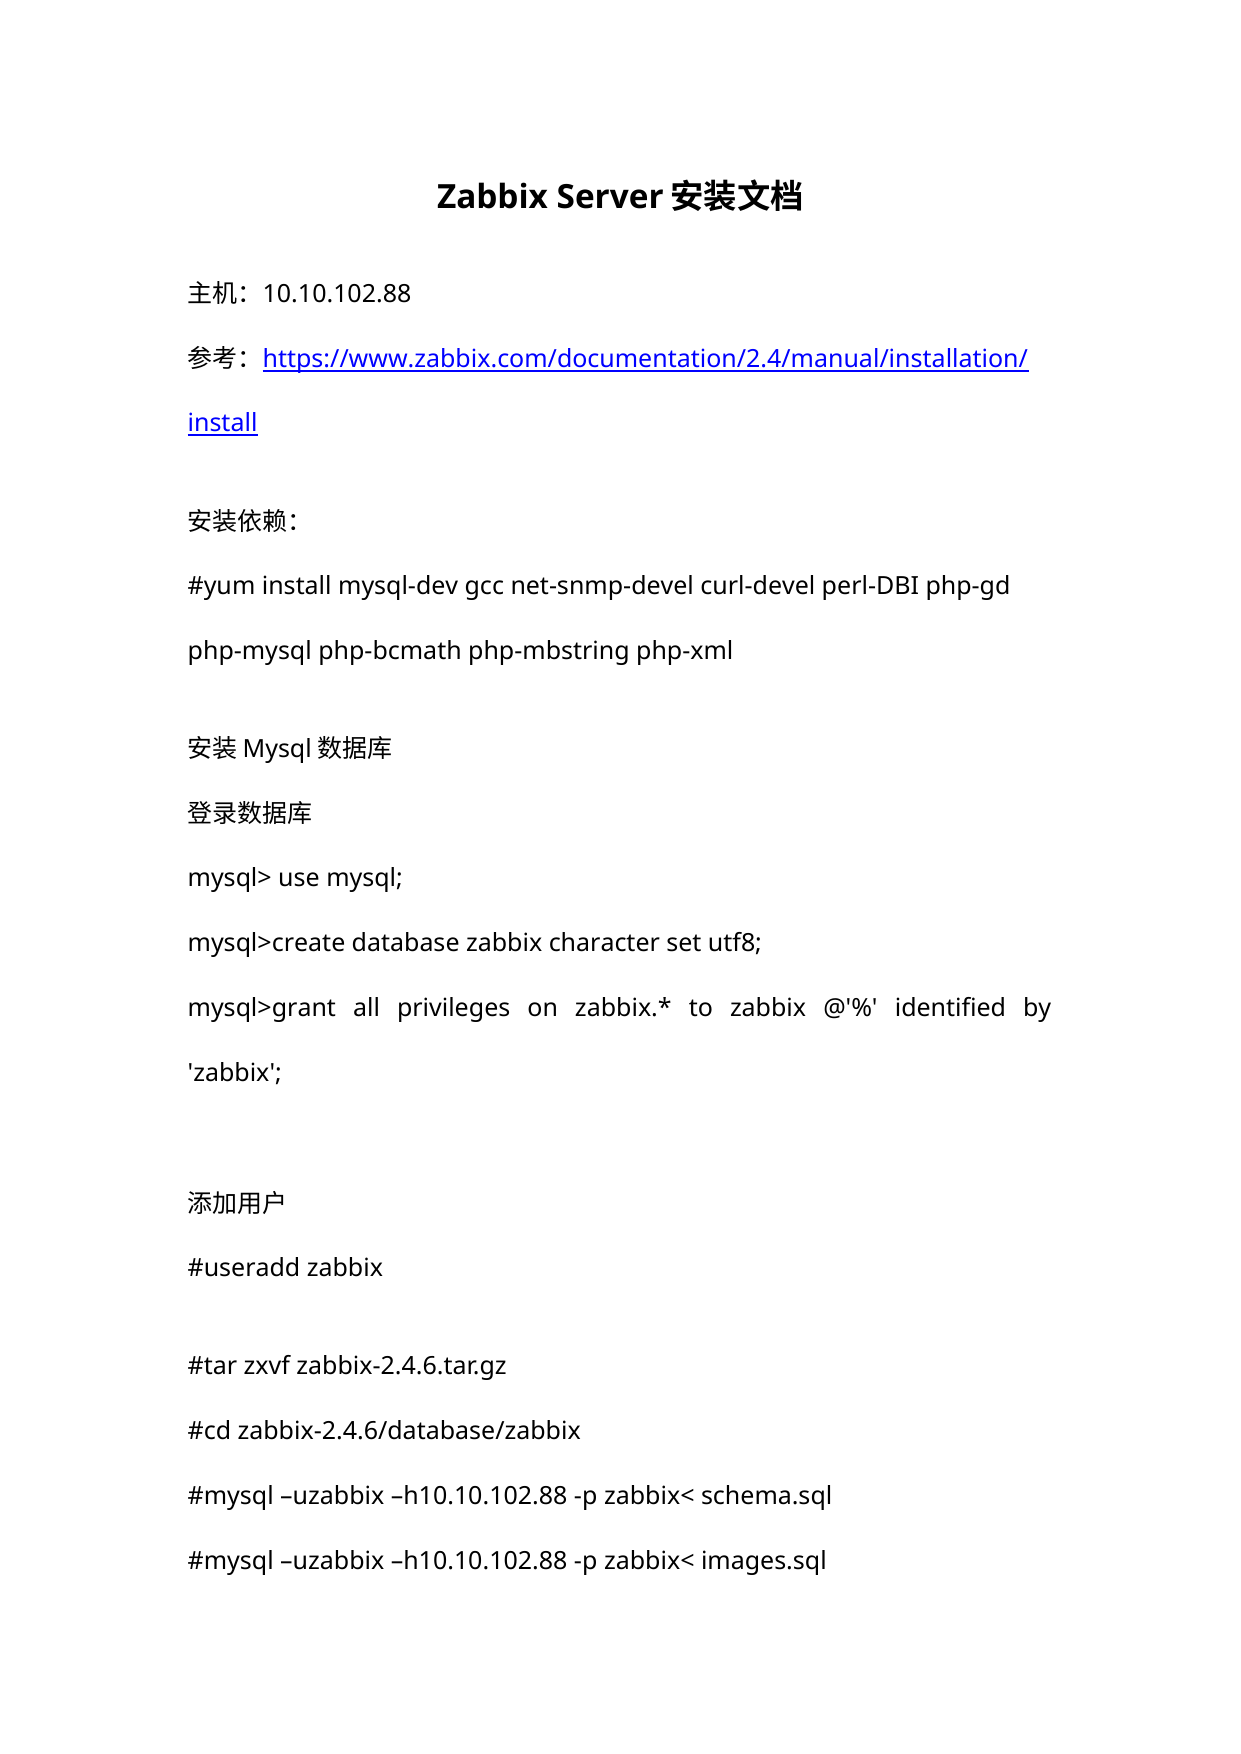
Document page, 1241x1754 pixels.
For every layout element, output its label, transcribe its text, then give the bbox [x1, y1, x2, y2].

text 参考：https://www.zabbix.com/documentation/2.4/manual/installation/install [187, 324, 1053, 454]
text 登录数据库 [187, 779, 1053, 844]
text 安装依赖： [187, 487, 1053, 552]
text Zabbix Server安装文档 [187, 162, 1053, 227]
text #useradd zabbix [187, 1234, 1053, 1299]
text 添加用户 [187, 1169, 1053, 1234]
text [187, 1462, 1053, 1592]
text #yum install mysql-dev gcc net-snmp-devel curl-devel perl-DBI php-gd php-mysql php-bcmath php-mbstring php-xml [187, 552, 1053, 682]
text 主机：10.10.102.88 [187, 259, 1053, 324]
text #cd zabbix-2.4.6/database/zabbix [187, 1397, 1053, 1462]
text mysql>grant all privileges on zabbix.* to zabbix @'%' identified by 'zabbix'; [187, 974, 1053, 1104]
text mysql>create database zabbix character set utf8; [187, 909, 1053, 974]
text mysql> use mysql; [187, 844, 1053, 909]
text #tar zxvf zabbix-2.4.6.tar.gz [187, 1332, 1053, 1397]
text 安装Mysql数据库 [187, 714, 1053, 779]
